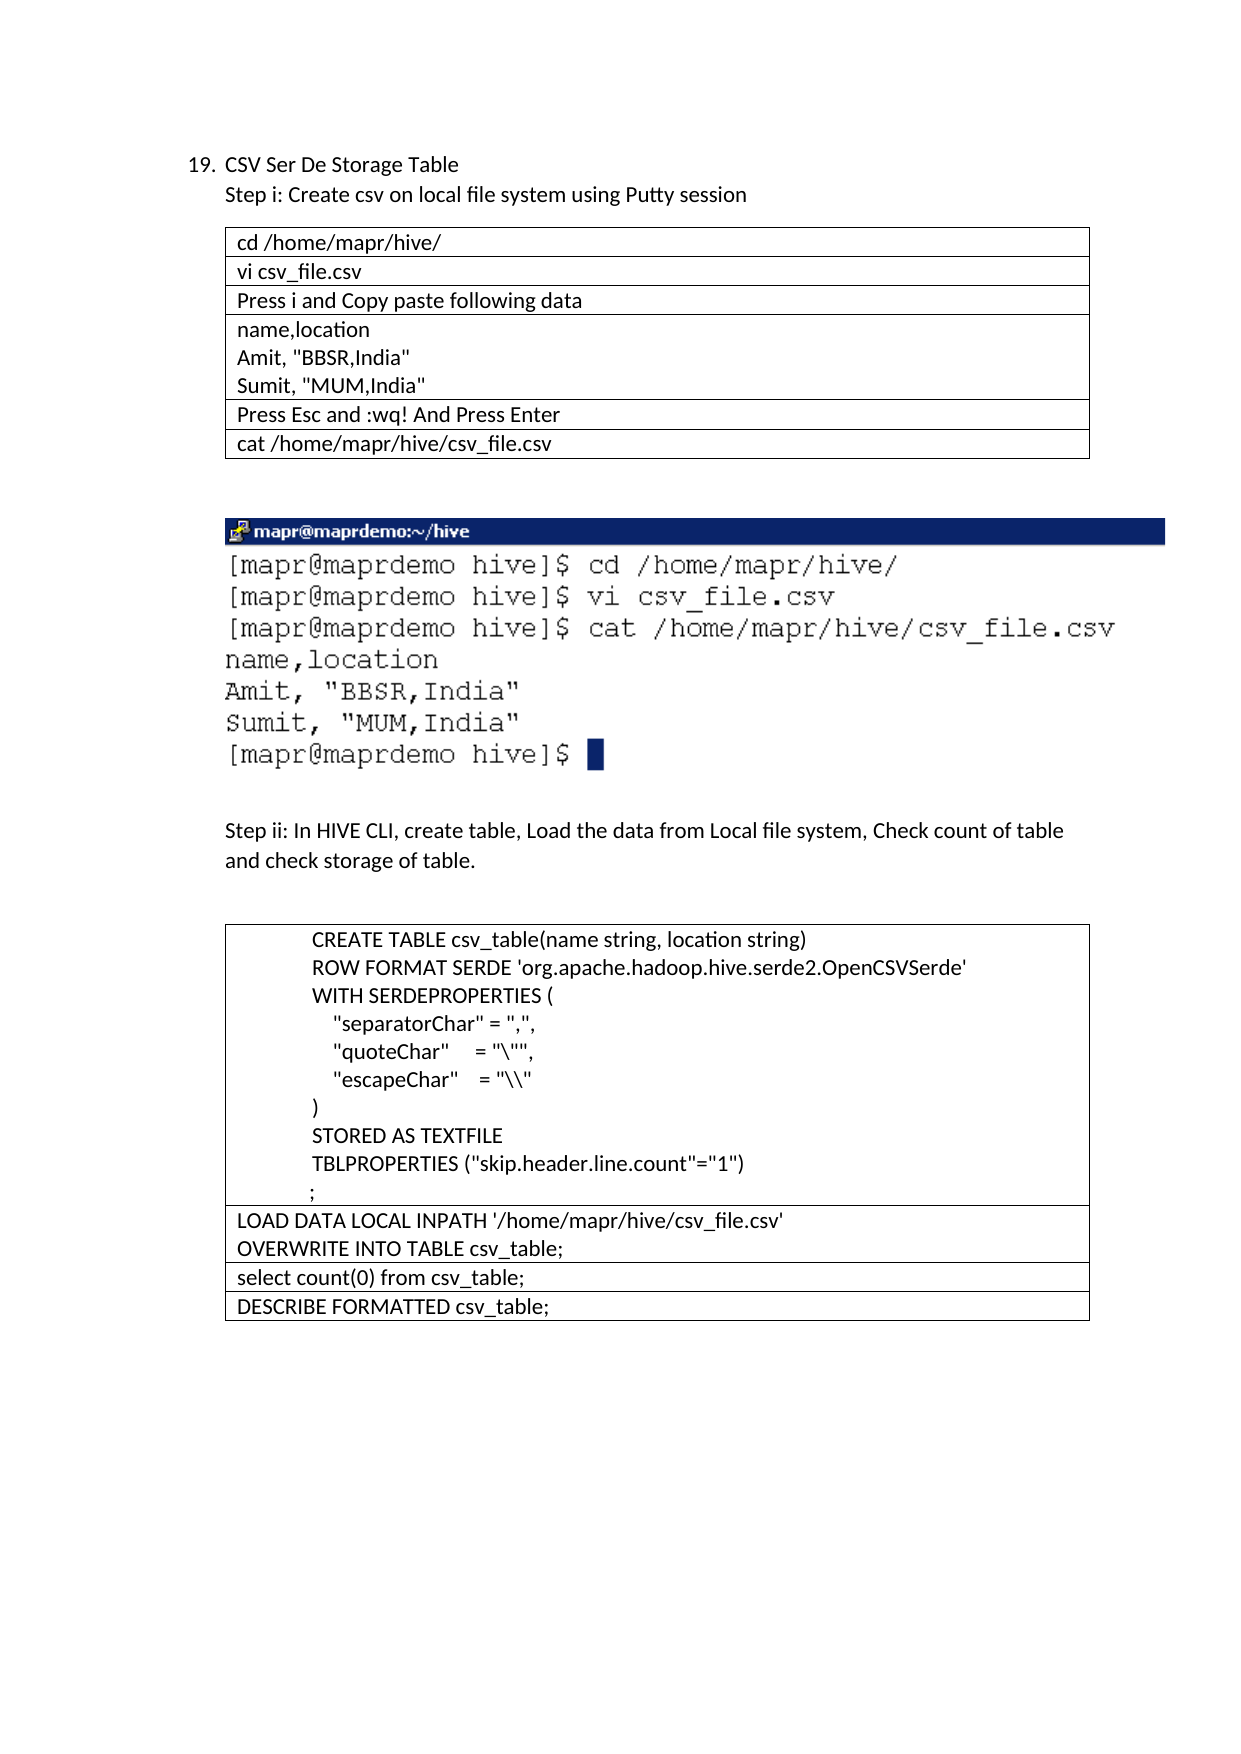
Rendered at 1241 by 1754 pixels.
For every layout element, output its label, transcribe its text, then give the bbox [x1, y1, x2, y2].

table_cell name,location Amit, "BBSR,India" Sumit, "MUM,India" [226, 315, 1089, 399]
picture [225, 518, 1166, 784]
table_cell cat /home/mapr/hive/csv_file.csv [226, 430, 1089, 457]
list CSV Ser De Storage Table [187, 150, 1090, 178]
table_cell vi csv_file.csv [226, 257, 1089, 285]
list Step ii: In HIVE CLI, create table, Load the data from Local file system, Check count of table and check storage of table. [225, 816, 1090, 874]
table_cell DESCRIBE FORMATTED csv_table; [226, 1292, 1089, 1320]
table_cell Press i and Copy paste following data [226, 286, 1089, 314]
table_header cd /home/mapr/hive/ [226, 228, 1089, 256]
table_cell Press Esc and :wq! And Press Enter [226, 400, 1089, 428]
list Step i: Create csv on local file system using Putty session [225, 180, 1090, 208]
table_cell LOAD DATA LOCAL INPATH '/home/mapr/hive/csv_file.csv' OVERWRITE INTO TABLE csv_table; [226, 1206, 1089, 1262]
table_cell select count(0) from csv_table; [226, 1263, 1089, 1291]
table_header CREATE TABLE csv_table(name string, location string) ROW FORMAT SERDE 'org.apache.hadoop.hive.serde2.OpenCSVSerde' WITH SERDEPROPERTIES ( "separatorChar" = ",", "quoteChar" = "\"", "escapeChar" = "\\" ) STORED AS TEXTFILE TBLPROPERTIES ("skip.header.line.count"="1") ; [226, 925, 1089, 1205]
